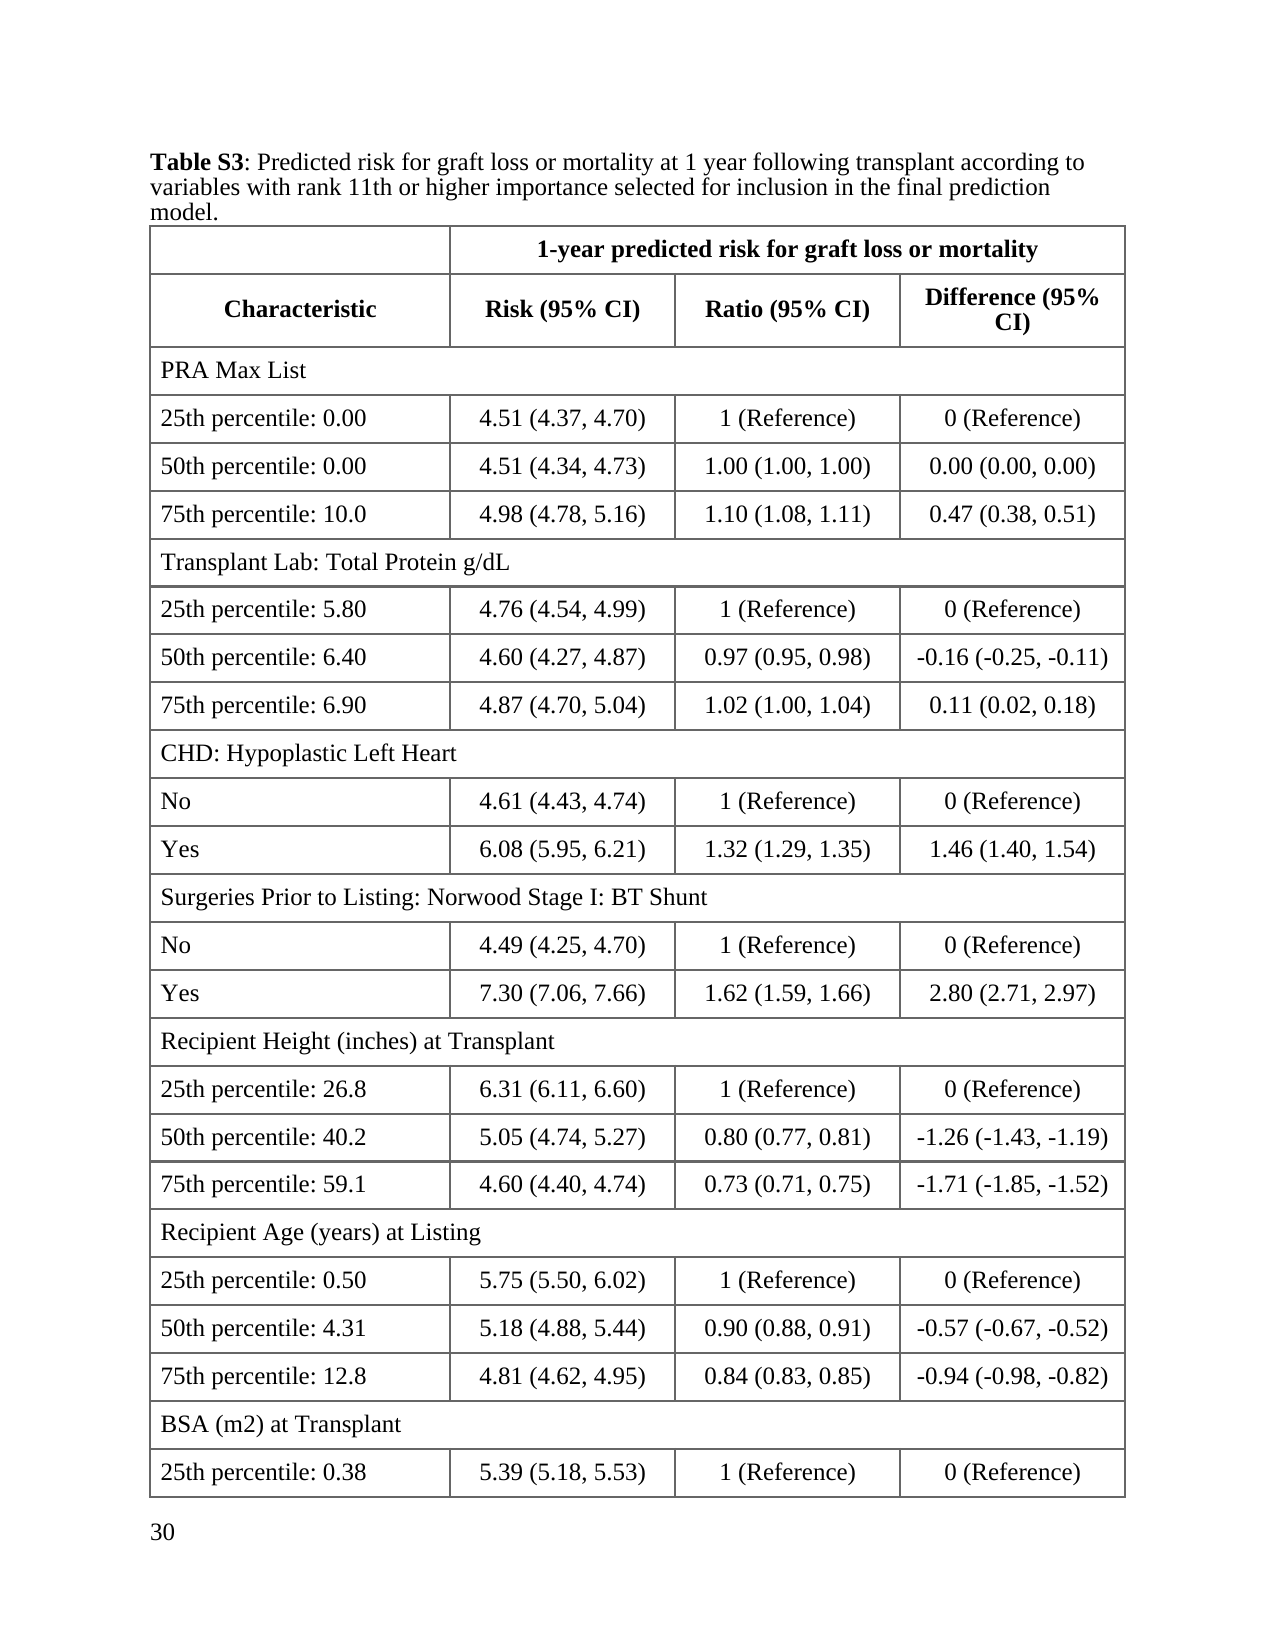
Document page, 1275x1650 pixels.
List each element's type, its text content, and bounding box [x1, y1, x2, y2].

table_cell -0.94 (-0.98, -0.82) [901, 1354, 1124, 1400]
table_cell 4.61 (4.43, 4.74) [451, 779, 674, 825]
table_cell 1.62 (1.59, 1.66) [676, 971, 899, 1017]
table_cell 5.18 (4.88, 5.44) [451, 1306, 674, 1352]
table_cell 1 (Reference) [676, 396, 899, 442]
table_cell -1.26 (-1.43, -1.19) [901, 1115, 1124, 1160]
table_cell Transplant Lab: Total Protein g/dL [151, 540, 1124, 585]
table_cell 7.30 (7.06, 7.66) [451, 971, 674, 1017]
table_cell -0.57 (-0.67, -0.52) [901, 1306, 1124, 1352]
table_cell No [151, 923, 449, 969]
table_cell 50th percentile: 6.40 [151, 635, 449, 681]
table_cell 0.47 (0.38, 0.51) [901, 492, 1124, 537]
table_cell 25th percentile: 0.50 [151, 1258, 449, 1304]
table_cell 0.80 (0.77, 0.81) [676, 1115, 899, 1160]
table_cell 75th percentile: 10.0 [151, 492, 449, 537]
table_cell 25th percentile: 26.8 [151, 1067, 449, 1112]
table_cell Characteristic [151, 275, 449, 346]
table_cell 0 (Reference) [901, 1067, 1124, 1112]
table_cell 75th percentile: 6.90 [151, 683, 449, 729]
table_cell 0 (Reference) [901, 779, 1124, 825]
table_cell 4.60 (4.40, 4.74) [451, 1163, 674, 1208]
table_cell 75th percentile: 59.1 [151, 1163, 449, 1208]
table_cell -1.71 (-1.85, -1.52) [901, 1163, 1124, 1208]
table_cell 0.90 (0.88, 0.91) [676, 1306, 899, 1352]
table_cell 0 (Reference) [901, 923, 1124, 969]
table_cell 4.87 (4.70, 5.04) [451, 683, 674, 729]
table_cell 0 (Reference) [901, 396, 1124, 442]
table_cell 1 (Reference) [676, 1450, 899, 1496]
table_header [151, 227, 449, 273]
table_cell Ratio (95% CI) [676, 275, 899, 346]
table_cell Difference (95% CI) [901, 275, 1124, 346]
table_cell 1 (Reference) [676, 779, 899, 825]
table_cell 1 (Reference) [676, 1067, 899, 1112]
table_cell PRA Max List [151, 348, 1124, 394]
table_cell 2.80 (2.71, 2.97) [901, 971, 1124, 1017]
table_cell 5.05 (4.74, 5.27) [451, 1115, 674, 1160]
table_cell 1.00 (1.00, 1.00) [676, 444, 899, 489]
table_header 1-year predicted risk for graft loss or mortality [451, 227, 1124, 273]
table_cell 5.75 (5.50, 6.02) [451, 1258, 674, 1304]
table_cell 5.39 (5.18, 5.53) [451, 1450, 674, 1496]
table_cell 0 (Reference) [901, 1258, 1124, 1304]
table_cell BSA (m2) at Transplant [151, 1402, 1124, 1448]
table_cell Yes [151, 971, 449, 1017]
table_cell 0.73 (0.71, 0.75) [676, 1163, 899, 1208]
table_cell 1.46 (1.40, 1.54) [901, 827, 1124, 873]
table_cell 4.60 (4.27, 4.87) [451, 635, 674, 681]
table_cell 4.49 (4.25, 4.70) [451, 923, 674, 969]
table_cell 1.10 (1.08, 1.11) [676, 492, 899, 537]
table_cell 1.02 (1.00, 1.04) [676, 683, 899, 729]
table_cell 4.81 (4.62, 4.95) [451, 1354, 674, 1400]
table_cell No [151, 779, 449, 825]
table_cell 25th percentile: 5.80 [151, 588, 449, 633]
table_cell 0.11 (0.02, 0.18) [901, 683, 1124, 729]
table_cell 50th percentile: 0.00 [151, 444, 449, 489]
table_cell Recipient Height (inches) at Transplant [151, 1019, 1124, 1064]
table_cell 0 (Reference) [901, 588, 1124, 633]
table_cell 75th percentile: 12.8 [151, 1354, 449, 1400]
table_cell 4.51 (4.34, 4.73) [451, 444, 674, 489]
table_cell 0.00 (0.00, 0.00) [901, 444, 1124, 489]
table_cell 4.76 (4.54, 4.99) [451, 588, 674, 633]
text Table S3: Predicted risk for graft loss or mortality at 1 year following transplant according to variables with rank 11th or higher importance selected for inclusion in the final prediction model. [150, 150, 1125, 225]
table_cell -0.16 (-0.25, -0.11) [901, 635, 1124, 681]
table_cell Yes [151, 827, 449, 873]
table_cell 25th percentile: 0.00 [151, 396, 449, 442]
table_cell 6.31 (6.11, 6.60) [451, 1067, 674, 1112]
table_cell CHD: Hypoplastic Left Heart [151, 731, 1124, 777]
table_cell 4.51 (4.37, 4.70) [451, 396, 674, 442]
table_cell Surgeries Prior to Listing: Norwood Stage I: BT Shunt [151, 875, 1124, 921]
table_cell 1.32 (1.29, 1.35) [676, 827, 899, 873]
table_cell 0.97 (0.95, 0.98) [676, 635, 899, 681]
table_cell 1 (Reference) [676, 588, 899, 633]
table_cell 0 (Reference) [901, 1450, 1124, 1496]
table_cell 6.08 (5.95, 6.21) [451, 827, 674, 873]
table_cell 1 (Reference) [676, 923, 899, 969]
table_cell Recipient Age (years) at Listing [151, 1210, 1124, 1256]
table_cell Risk (95% CI) [451, 275, 674, 346]
table_cell 50th percentile: 4.31 [151, 1306, 449, 1352]
table_cell 25th percentile: 0.38 [151, 1450, 449, 1496]
table_cell 4.98 (4.78, 5.16) [451, 492, 674, 537]
table_cell 50th percentile: 40.2 [151, 1115, 449, 1160]
table_cell 1 (Reference) [676, 1258, 899, 1304]
table_cell 0.84 (0.83, 0.85) [676, 1354, 899, 1400]
